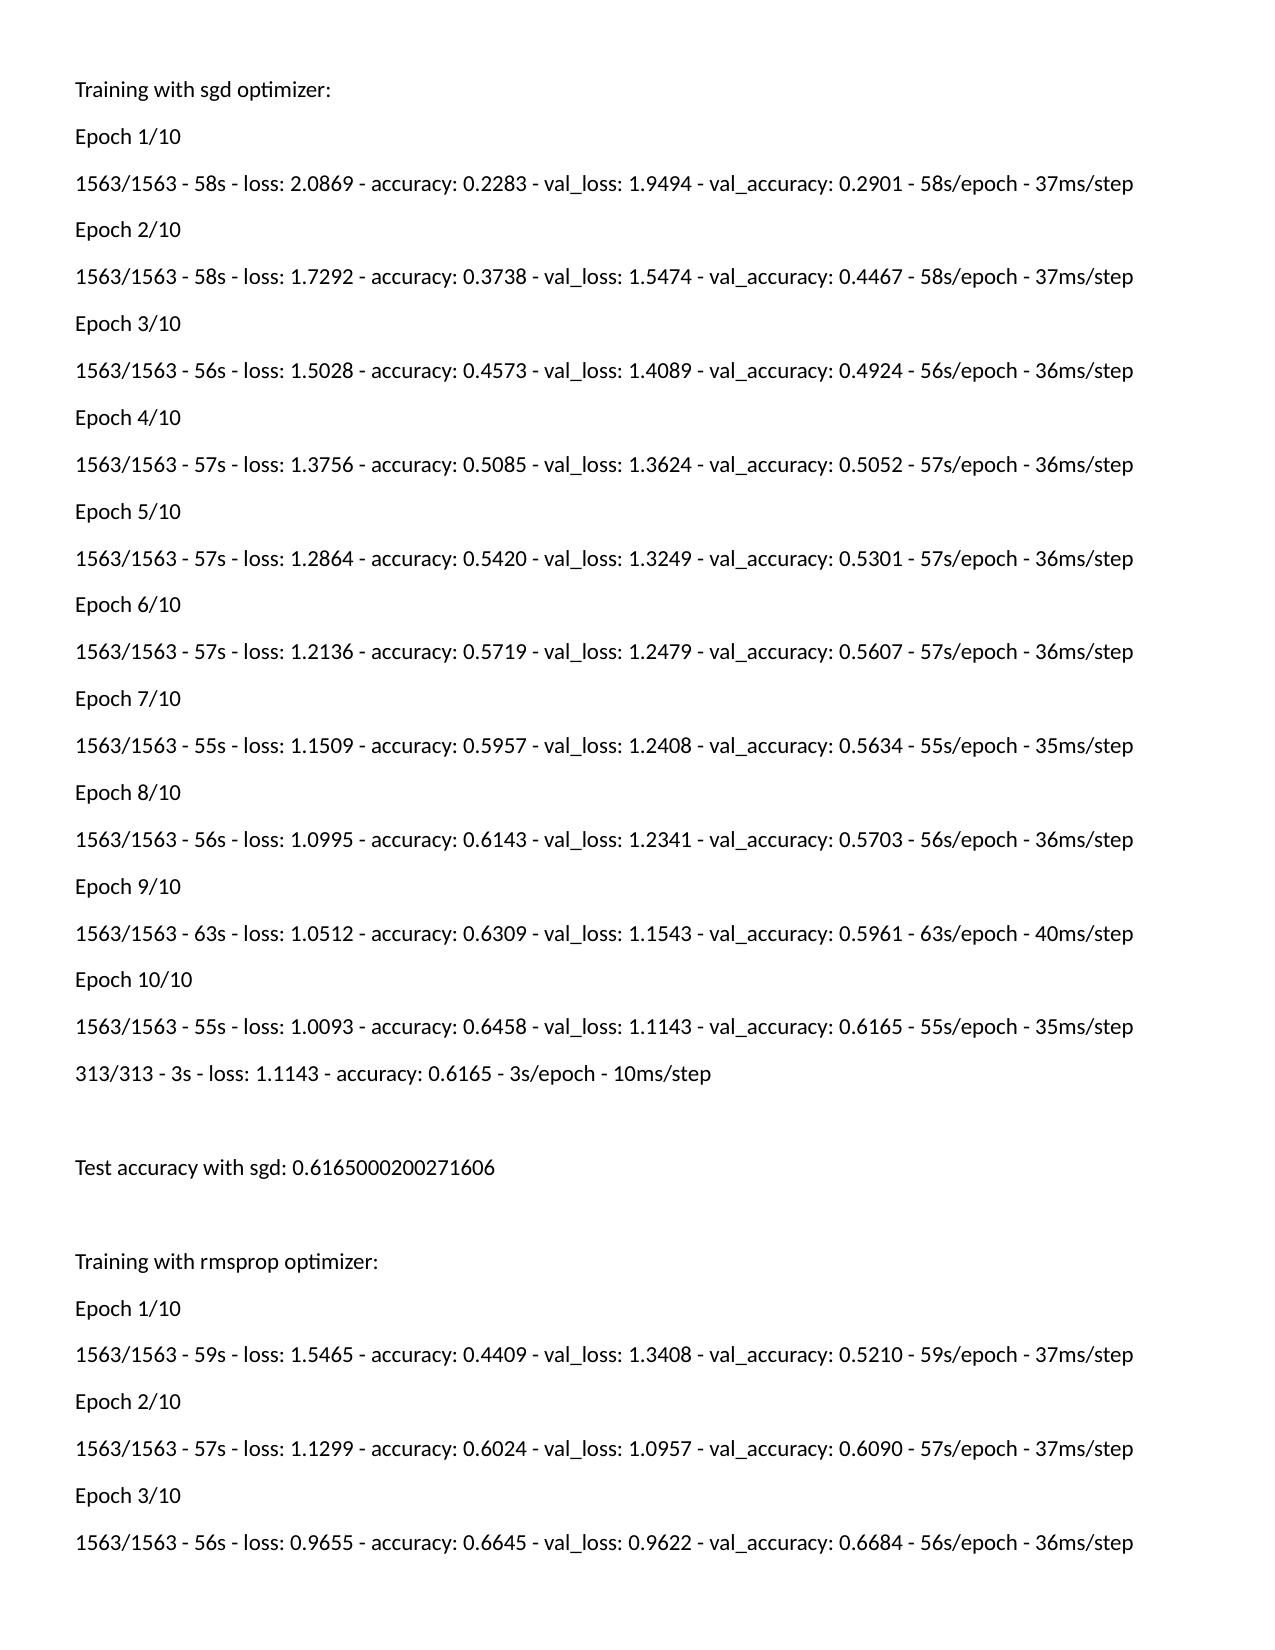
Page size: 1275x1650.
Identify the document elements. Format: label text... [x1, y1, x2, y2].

text Epoch 4/10 [75, 403, 1200, 431]
text 1563/1563 - 56s - loss: 1.5028 - accuracy: 0.4573 - val_loss: 1.4089 - val_accuracy: 0.4924 - 56s/epoch - 36ms/step [75, 356, 1200, 384]
text Epoch 1/10 [75, 122, 1200, 150]
text 1563/1563 - 57s - loss: 1.1299 - accuracy: 0.6024 - val_loss: 1.0957 - val_accuracy: 0.6090 - 57s/epoch - 37ms/step [75, 1434, 1200, 1462]
text 313/313 - 3s - loss: 1.1143 - accuracy: 0.6165 - 3s/epoch - 10ms/step [75, 1059, 1200, 1087]
text Epoch 10/10 [75, 966, 1200, 994]
text 1563/1563 - 55s - loss: 1.1509 - accuracy: 0.5957 - val_loss: 1.2408 - val_accuracy: 0.5634 - 55s/epoch - 35ms/step [75, 731, 1200, 759]
text Training with sgd optimizer: [75, 75, 1200, 103]
text Epoch 7/10 [75, 684, 1200, 712]
text 1563/1563 - 57s - loss: 1.3756 - accuracy: 0.5085 - val_loss: 1.3624 - val_accuracy: 0.5052 - 57s/epoch - 36ms/step [75, 450, 1200, 478]
text Test accuracy with sgd: 0.6165000200271606 [75, 1153, 1200, 1181]
text Epoch 9/10 [75, 872, 1200, 900]
text 1563/1563 - 58s - loss: 2.0869 - accuracy: 0.2283 - val_loss: 1.9494 - val_accuracy: 0.2901 - 58s/epoch - 37ms/step [75, 169, 1200, 197]
text Epoch 5/10 [75, 497, 1200, 525]
text Epoch 8/10 [75, 778, 1200, 806]
text Epoch 2/10 [75, 216, 1200, 244]
text Epoch 1/10 [75, 1294, 1200, 1322]
text 1563/1563 - 58s - loss: 1.7292 - accuracy: 0.3738 - val_loss: 1.5474 - val_accuracy: 0.4467 - 58s/epoch - 37ms/step [75, 262, 1200, 291]
text 1563/1563 - 59s - loss: 1.5465 - accuracy: 0.4409 - val_loss: 1.3408 - val_accuracy: 0.5210 - 59s/epoch - 37ms/step [75, 1341, 1200, 1369]
text 1563/1563 - 57s - loss: 1.2864 - accuracy: 0.5420 - val_loss: 1.3249 - val_accuracy: 0.5301 - 57s/epoch - 36ms/step [75, 544, 1200, 572]
text Training with rmsprop optimizer: [75, 1247, 1200, 1275]
text Epoch 2/10 [75, 1387, 1200, 1416]
text 1563/1563 - 63s - loss: 1.0512 - accuracy: 0.6309 - val_loss: 1.1543 - val_accuracy: 0.5961 - 63s/epoch - 40ms/step [75, 919, 1200, 947]
text 1563/1563 - 56s - loss: 1.0995 - accuracy: 0.6143 - val_loss: 1.2341 - val_accuracy: 0.5703 - 56s/epoch - 36ms/step [75, 825, 1200, 853]
text 1563/1563 - 57s - loss: 1.2136 - accuracy: 0.5719 - val_loss: 1.2479 - val_accuracy: 0.5607 - 57s/epoch - 36ms/step [75, 637, 1200, 666]
text 1563/1563 - 56s - loss: 0.9655 - accuracy: 0.6645 - val_loss: 0.9622 - val_accuracy: 0.6684 - 56s/epoch - 36ms/step [75, 1528, 1200, 1556]
text Epoch 6/10 [75, 591, 1200, 619]
text Epoch 3/10 [75, 309, 1200, 337]
text Epoch 3/10 [75, 1481, 1200, 1509]
text 1563/1563 - 55s - loss: 1.0093 - accuracy: 0.6458 - val_loss: 1.1143 - val_accuracy: 0.6165 - 55s/epoch - 35ms/step [75, 1012, 1200, 1041]
